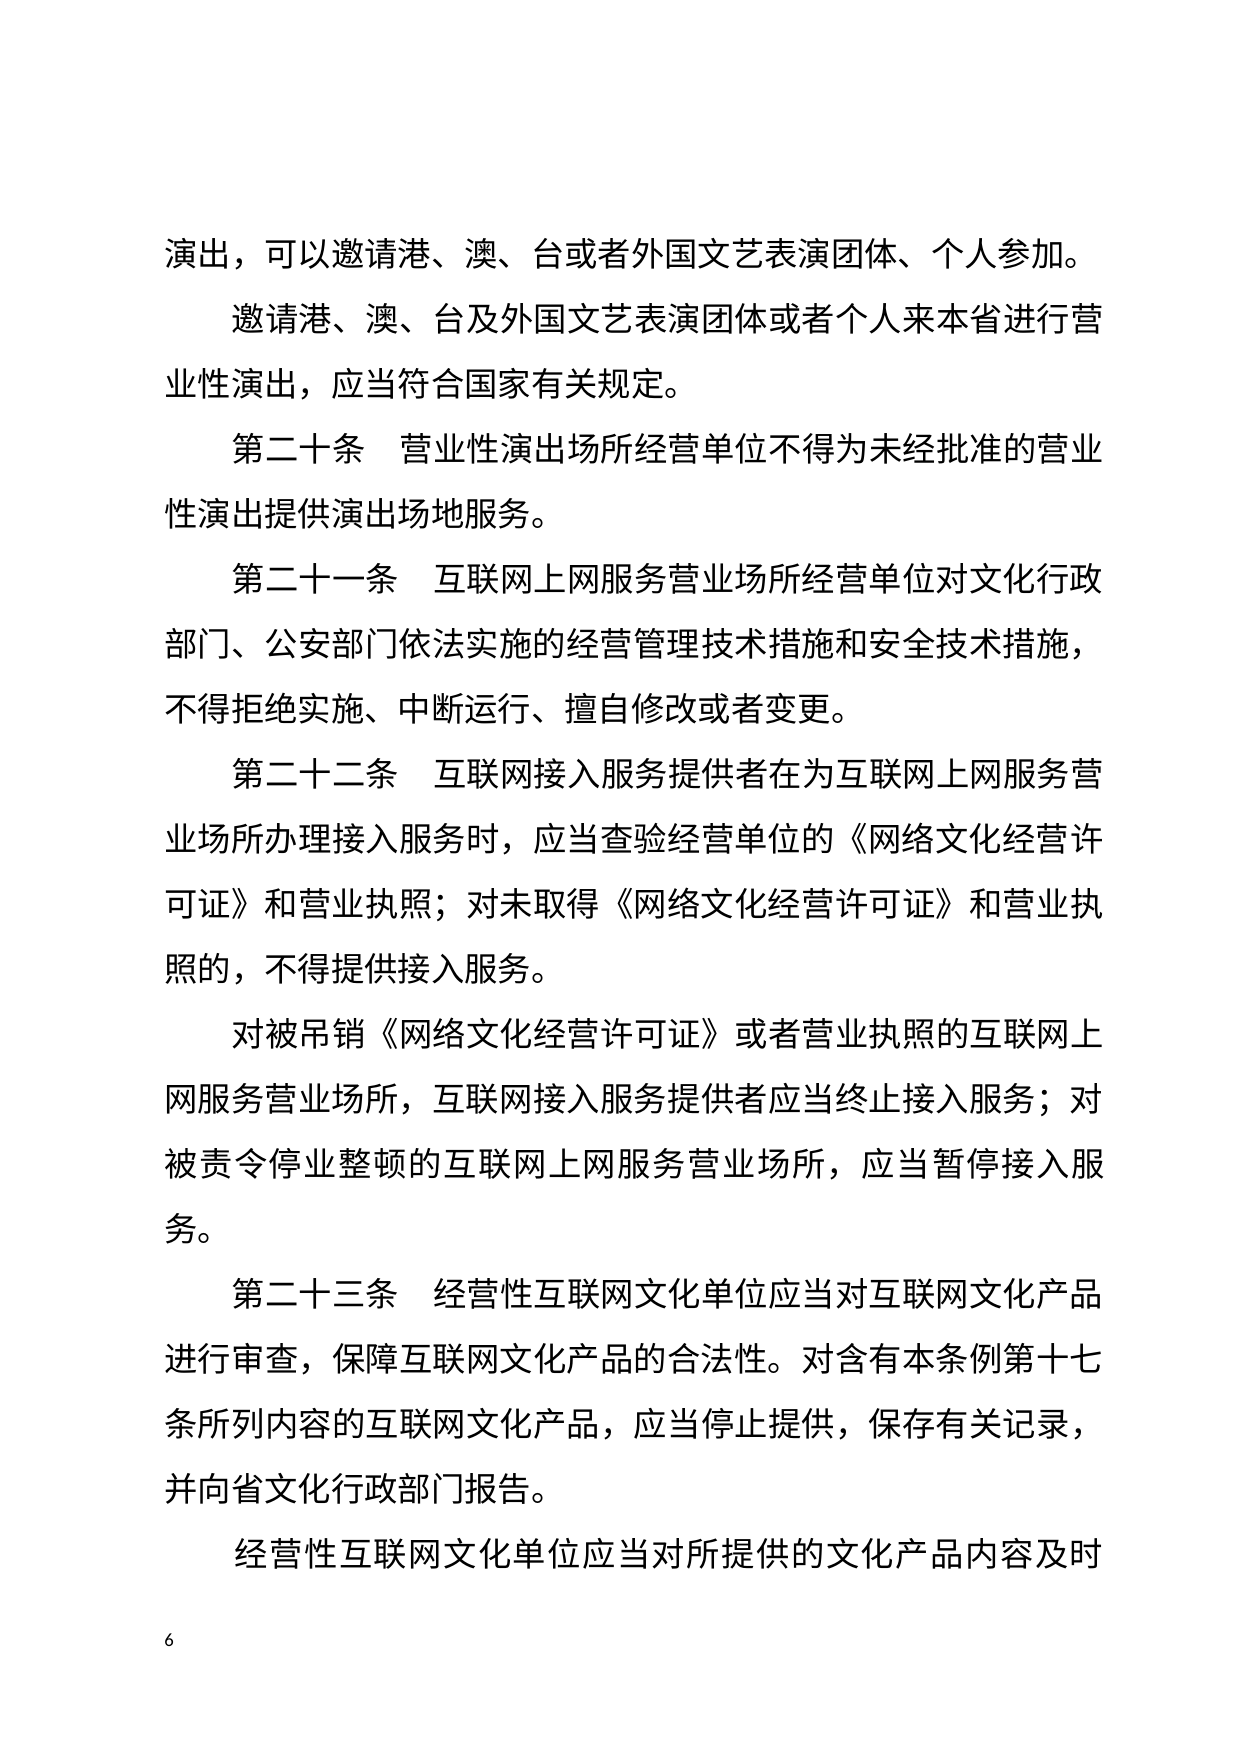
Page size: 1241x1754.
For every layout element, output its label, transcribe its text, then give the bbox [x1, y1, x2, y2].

text 对被吊销《网络文化经营许可证》或者营业执照的互联网上网服务营业场所，互联网接入服务提供者应当终止接入服务；对被责令停业整顿的互联网上网服务营业场所，应当暂停接入服务。 [164, 999, 1105, 1259]
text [164, 1519, 1105, 1584]
text 第二十三条 经营性互联网文化单位应当对互联网文化产品进行审查，保障互联网文化产品的合法性。对含有本条例第十七条所列内容的互联网文化产品，应当停止提供，保存有关记录，并向省文化行政部门报告。 [164, 1259, 1105, 1519]
text 第二十二条 互联网接入服务提供者在为互联网上网服务营业场所办理接入服务时，应当查验经营单位的《网络文化经营许可证》和营业执照；对未取得《网络文化经营许可证》和营业执照的，不得提供接入服务。 [164, 739, 1105, 999]
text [164, 219, 1105, 284]
text 第二十条 营业性演出场所经营单位不得为未经批准的营业性演出提供演出场地服务。 [164, 414, 1105, 544]
text 邀请港、澳、台及外国文艺表演团体或者个人来本省进行营业性演出，应当符合国家有关规定。 [164, 284, 1105, 414]
text 第二十一条 互联网上网服务营业场所经营单位对文化行政部门、公安部门依法实施的经营管理技术措施和安全技术措施，不得拒绝实施、中断运行、擅自修改或者变更。 [164, 544, 1105, 739]
